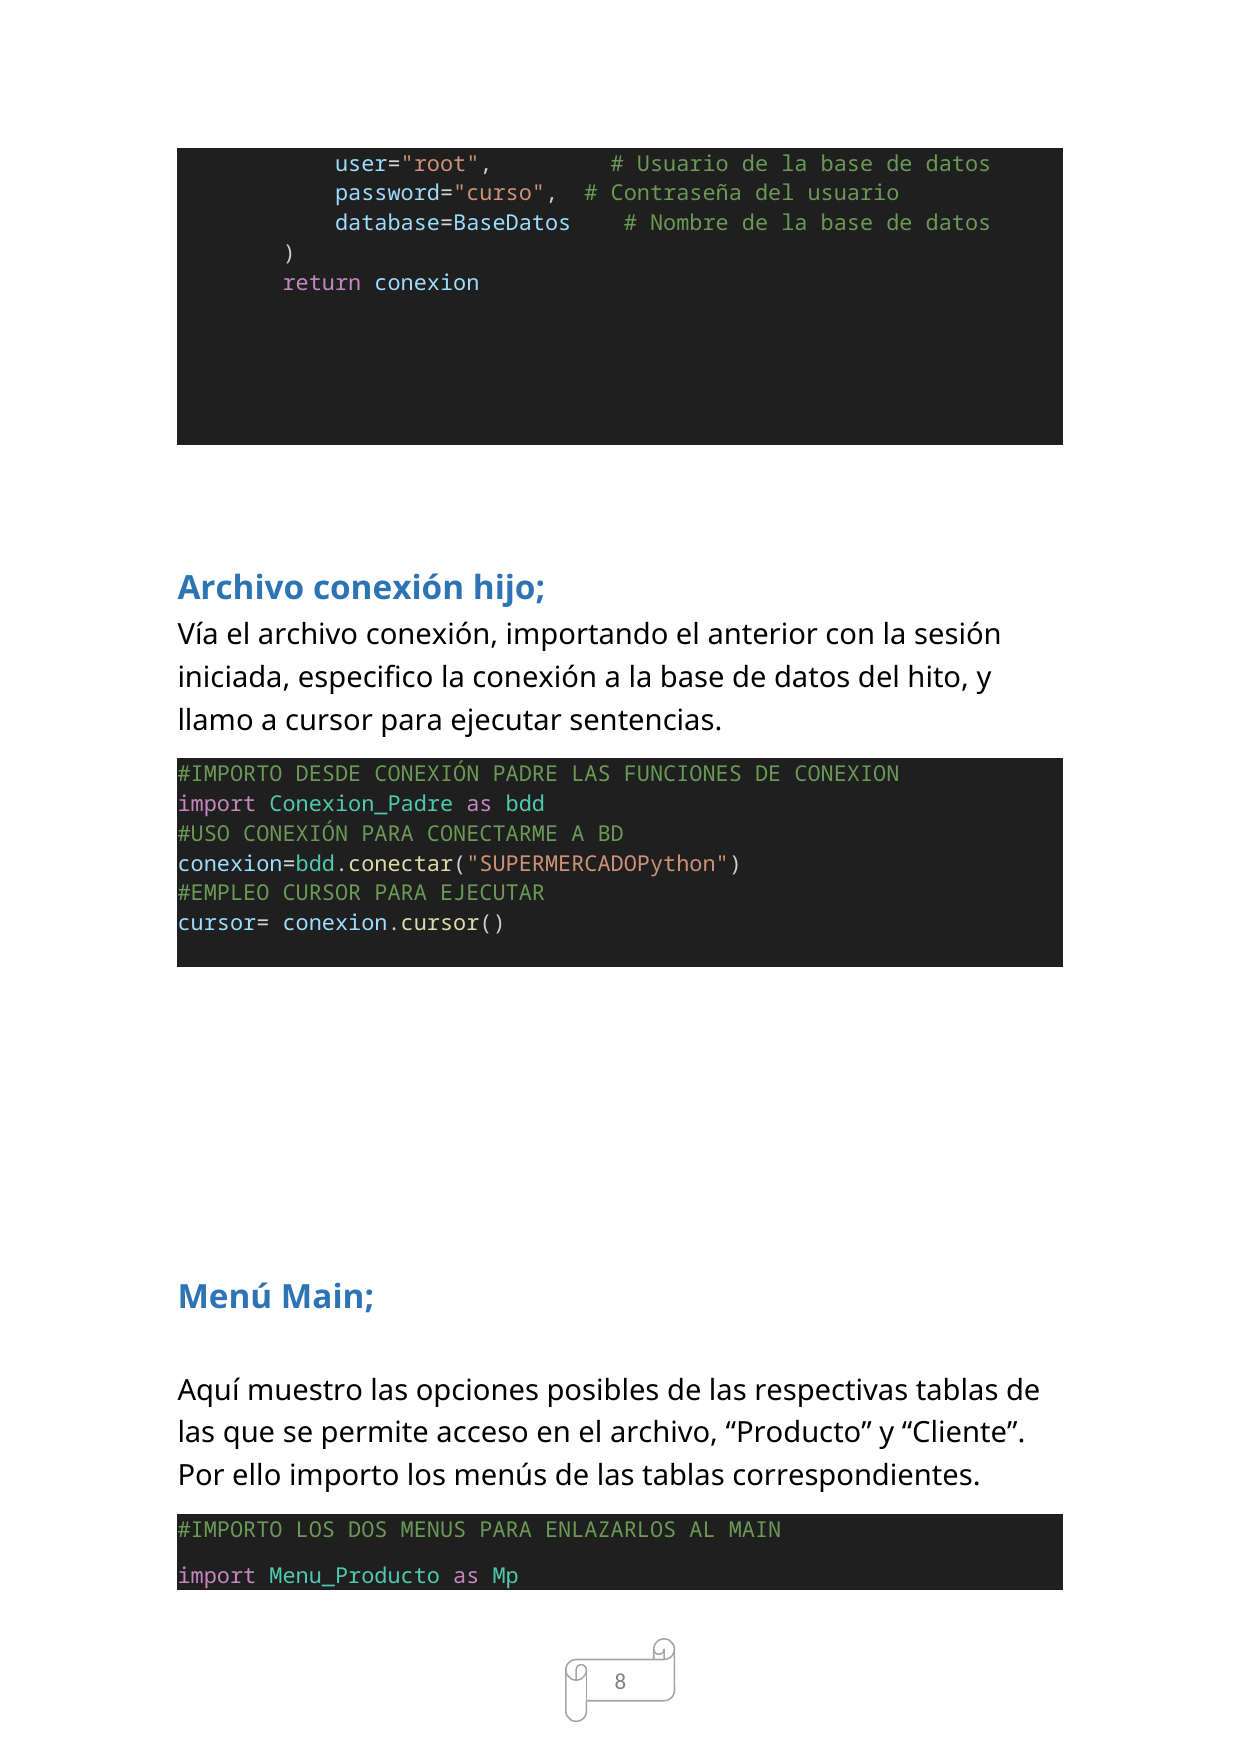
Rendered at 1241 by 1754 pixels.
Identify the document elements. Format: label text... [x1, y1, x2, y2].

subtitle Archivo conexión hijo; [177, 564, 1063, 609]
text #EMPLEO CURSOR PARA EJECUTAR [177, 877, 1063, 907]
text import Conexion_Padre as bdd [177, 788, 1063, 818]
text user="root", # Usuario de la base de datos [177, 148, 1063, 177]
text ) [177, 237, 1063, 267]
text cursor= conexion.cursor() [177, 907, 1063, 937]
text #IMPORTO DESDE CONEXIÓN PADRE LAS FUNCIONES DE CONEXION [177, 758, 1063, 788]
text #USO CONEXIÓN PARA CONECTARME A BD [177, 818, 1063, 848]
text #IMPORTO LOS DOS MENUS PARA ENLAZARLOS AL MAIN [177, 1514, 1063, 1544]
text Aquí muestro las opciones posibles de las respectivas tablas de las que se permite acceso en el archivo, “Producto” y “Cliente”. Por ello importo los menús de las tablas correspondientes. [177, 1369, 1063, 1494]
text password="curso", # Contraseña del usuario [177, 177, 1063, 207]
subtitle Menú Main; [177, 1273, 1063, 1318]
text database=BaseDatos # Nombre de la base de datos [177, 207, 1063, 237]
text Vía el archivo conexión, importando el anterior con la sesión iniciada, especifico la conexión a la base de datos del hito, y llamo a cursor para ejecutar sentencias. [177, 613, 1063, 738]
text return conexion [177, 267, 1063, 297]
text import Menu_Producto as Mp [177, 1560, 1063, 1590]
text conexion=bdd.conectar("SUPERMERCADOPython") [177, 848, 1063, 877]
